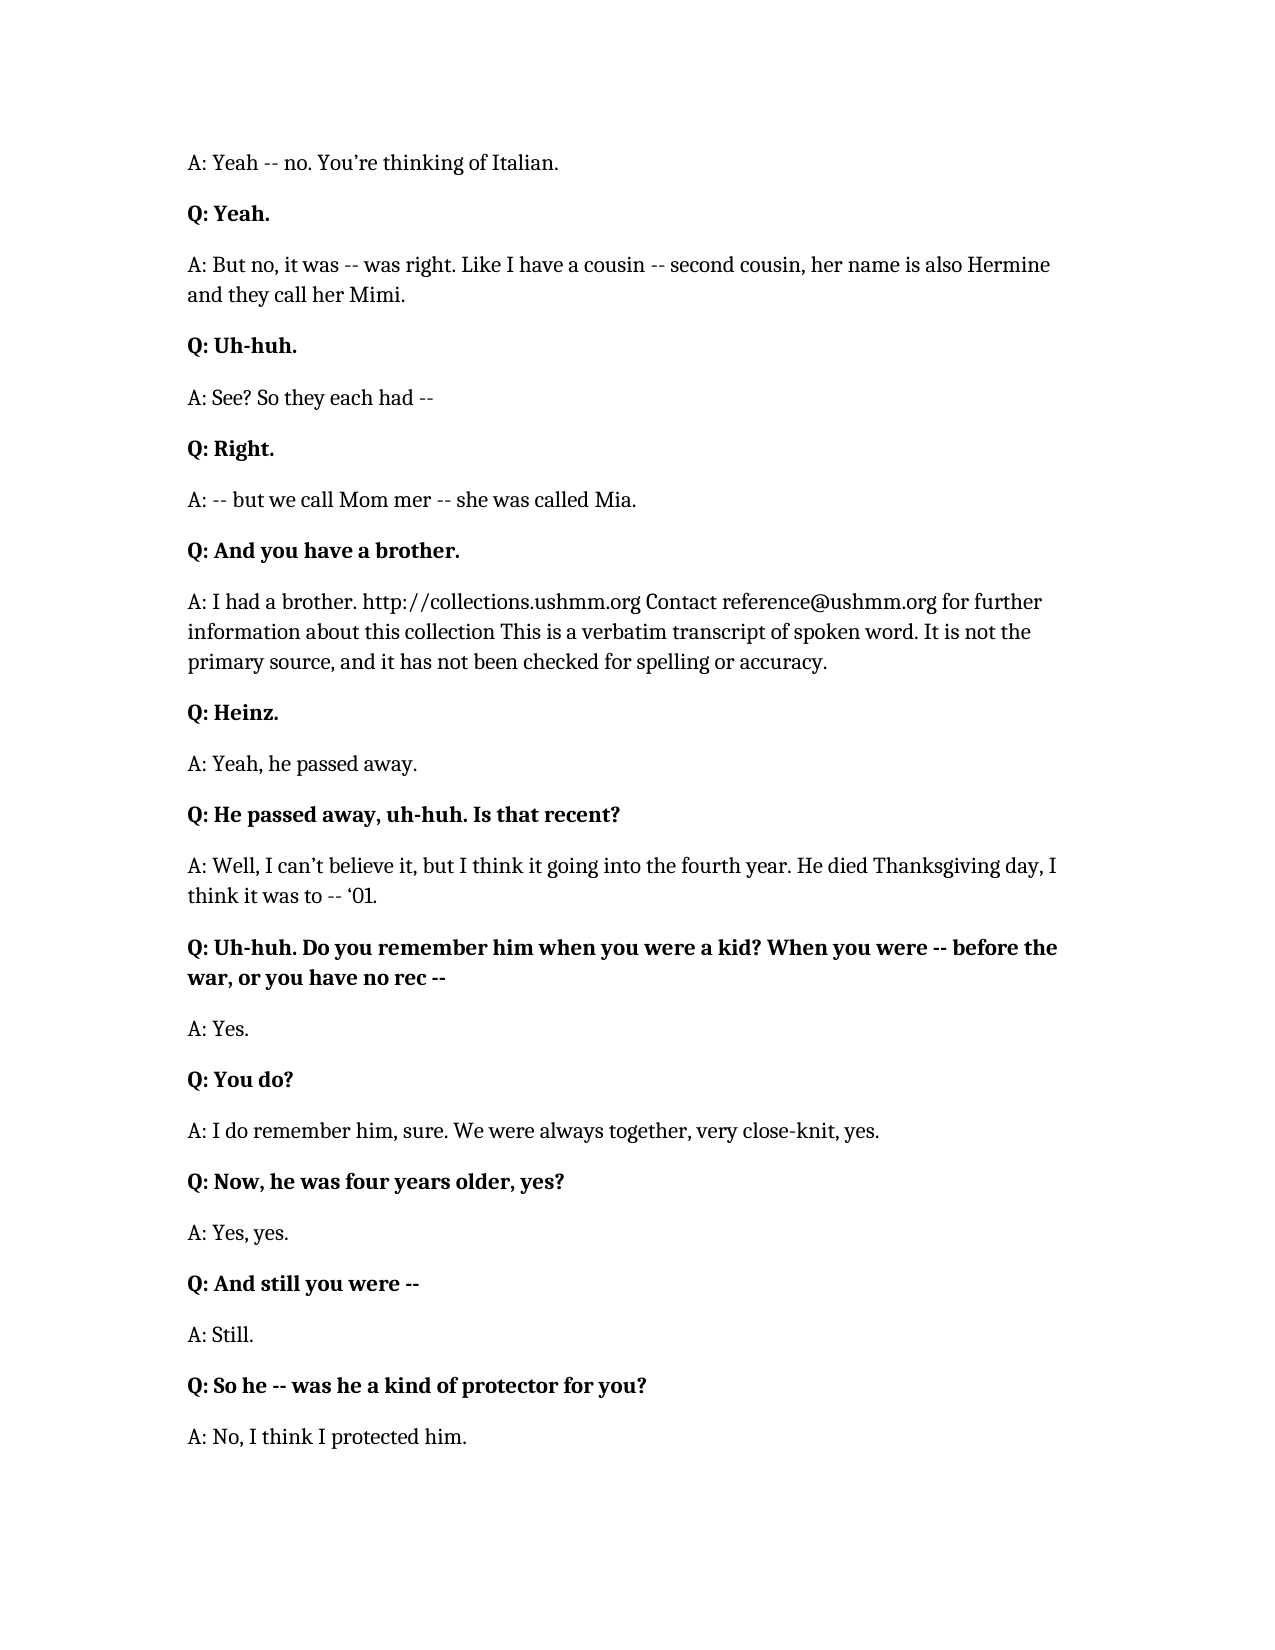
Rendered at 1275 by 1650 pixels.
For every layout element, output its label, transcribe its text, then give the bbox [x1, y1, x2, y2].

text Q: Yeah. [187, 201, 1087, 227]
text Q: And still you were -- [187, 1271, 1087, 1297]
text A: Well, I can’t believe it, but I think it going into the fourth year. He died Thanksgiving day, I think it was to -- ‘01. [187, 853, 1087, 910]
text A: No, I think I protected him. [187, 1424, 1087, 1450]
text Q: Heinz. [187, 700, 1087, 726]
text A: Still. [187, 1322, 1087, 1348]
text A: Yes. [187, 1016, 1087, 1042]
text Q: Uh-huh. Do you remember him when you were a kid? When you were -- before the war, or you have no rec -- [187, 934, 1087, 991]
text Q: And you have a brother. [187, 537, 1087, 564]
text A: But no, it was -- was right. Like I have a cousin -- second cousin, her name is also Hermine and they call her Mimi. [187, 252, 1087, 309]
text A: Yeah, he passed away. [187, 751, 1087, 777]
text A: I had a brother. http://collections.ushmm.org Contact reference@ushmm.org for further information about this collection This is a verbatim transcript of spoken word. It is not the primary source, and it has not been checked for spelling or accuracy. [187, 588, 1087, 675]
text Q: You do? [187, 1067, 1087, 1093]
text A: See? So they each had -- [187, 384, 1087, 411]
text A: Yes, yes. [187, 1220, 1087, 1246]
text Q: Right. [187, 435, 1087, 462]
text A: -- but we call Mom mer -- she was called Mia. [187, 486, 1087, 513]
text Q: Uh-huh. [187, 333, 1087, 360]
text A: Yeah -- no. You’re thinking of Italian. [187, 150, 1087, 176]
text Q: Now, he was four years older, yes? [187, 1169, 1087, 1195]
text A: I do remember him, sure. We were always together, very close-knit, yes. [187, 1118, 1087, 1144]
text Q: He passed away, uh-huh. Is that recent? [187, 802, 1087, 828]
text Q: So he -- was he a kind of protector for you? [187, 1373, 1087, 1399]
